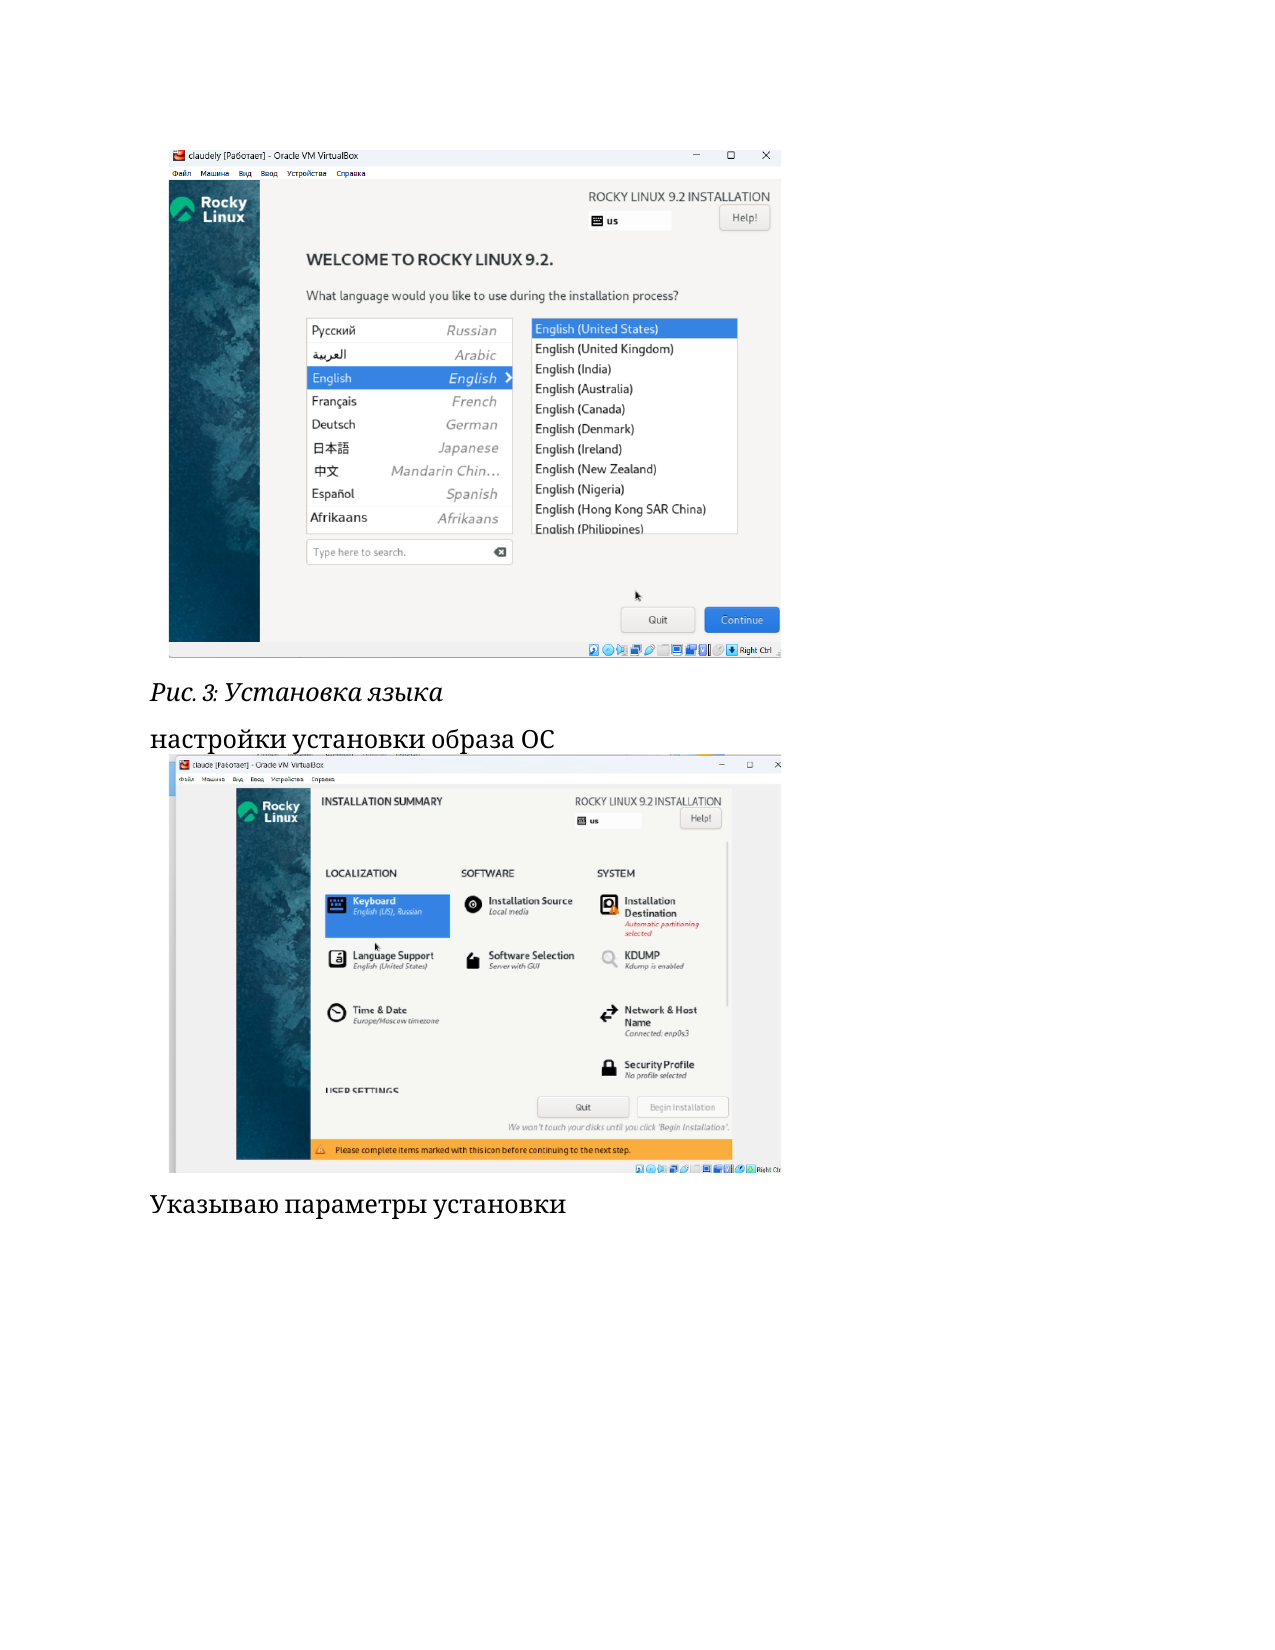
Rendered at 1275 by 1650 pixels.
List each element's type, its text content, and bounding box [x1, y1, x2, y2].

picture [168, 754, 782, 1173]
picture [168, 150, 782, 658]
text Указываю параметры установки [150, 1191, 1125, 1220]
text Рис. 3: Установка языка [150, 678, 1125, 707]
